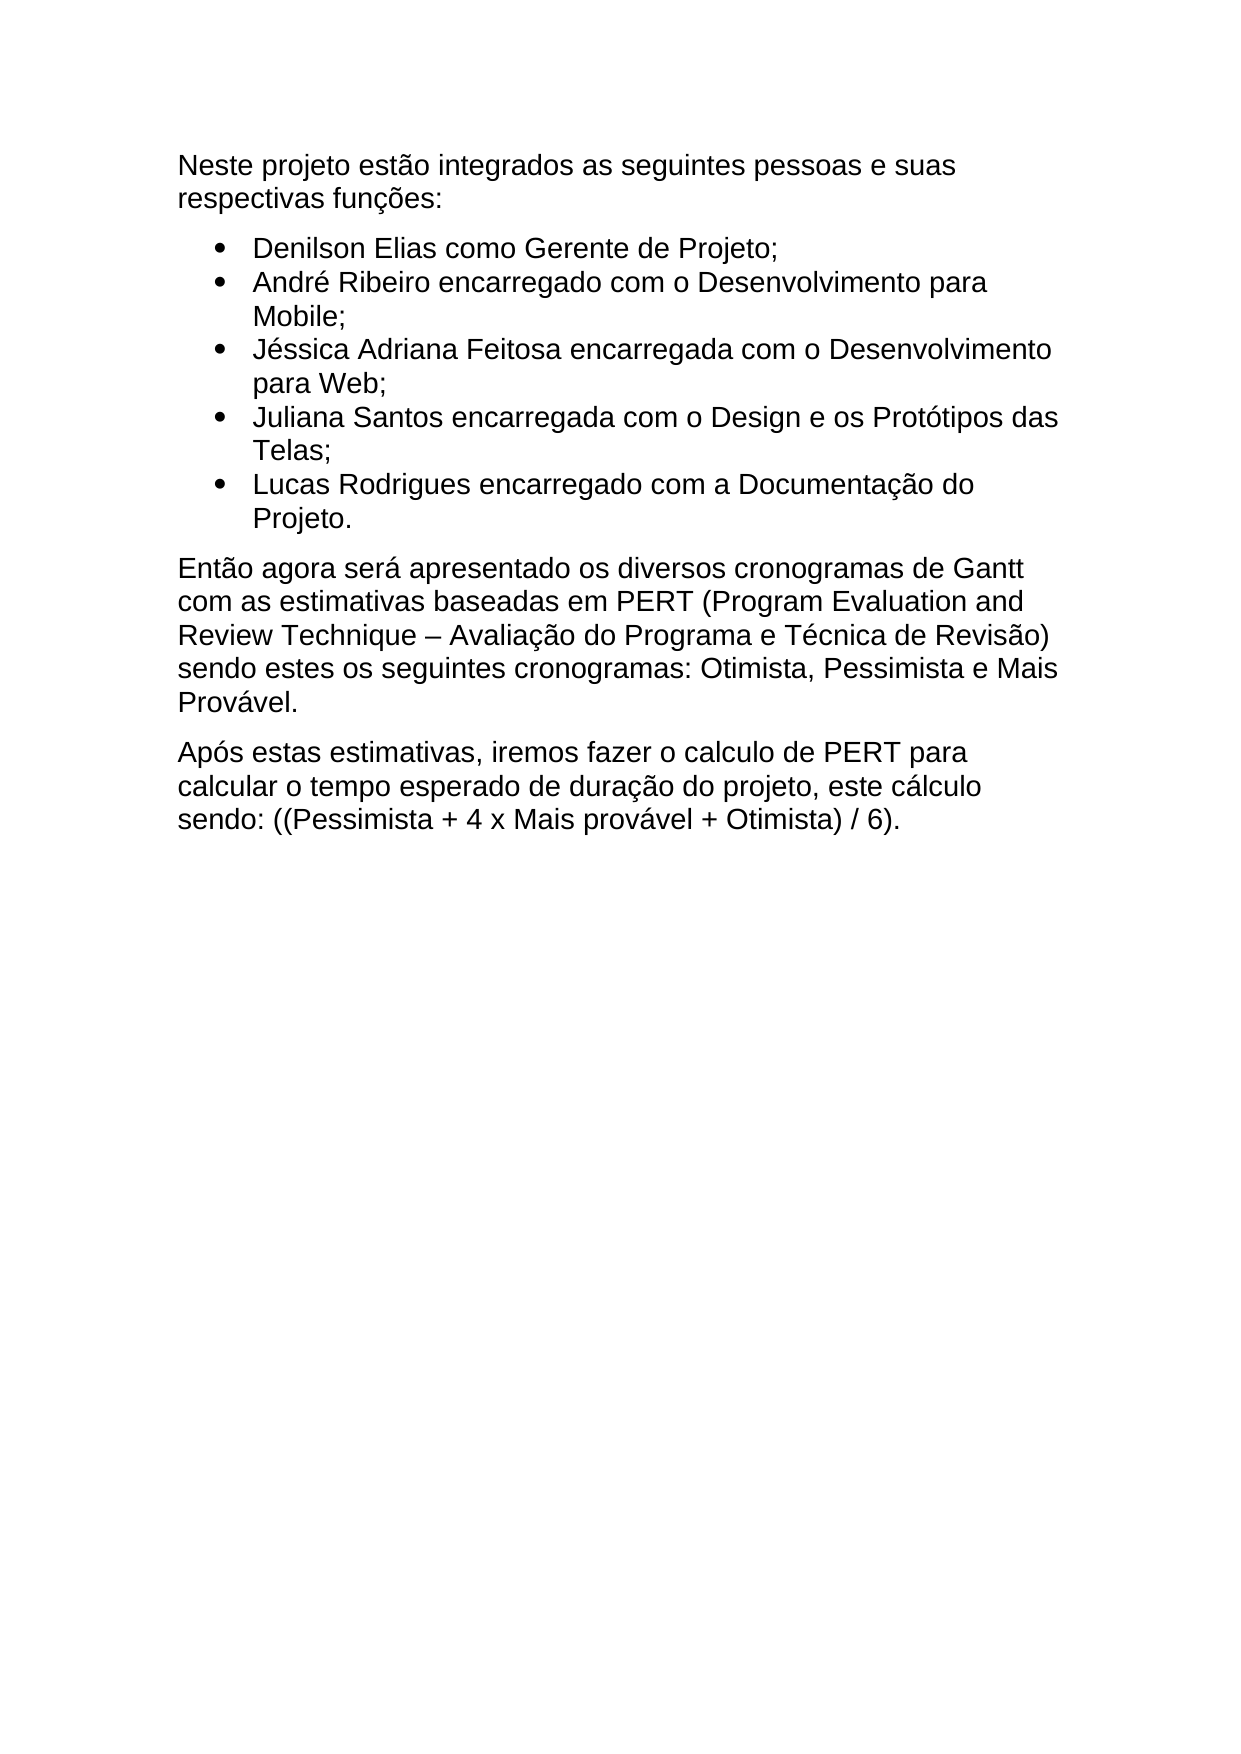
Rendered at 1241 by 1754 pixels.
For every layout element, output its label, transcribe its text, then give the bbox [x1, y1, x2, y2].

list Lucas Rodrigues encarregado com a Documentação do Projeto. [215, 467, 1063, 534]
list Jéssica Adriana Feitosa encarregada com o Desenvolvimento para Web; [215, 332, 1063, 400]
list André Ribeiro encarregado com o Desenvolvimento para Mobile; [215, 265, 1063, 332]
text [177, 148, 1063, 215]
text Após estas estimativas, iremos fazer o calculo de PERT para calcular o tempo esperado de duração do projeto, este cálculo sendo: ((Pessimista + 4 x Mais provável + Otimista) / 6). [177, 735, 1063, 836]
list Denilson Elias como Gerente de Projeto; [215, 231, 1063, 265]
text Então agora será apresentado os diversos cronogramas de Gantt com as estimativas baseadas em PERT (Program Evaluation and Review Technique – Avaliação do Programa e Técnica de Revisão) sendo estes os seguintes cronogramas: Otimista, Pessimista e Mais Provável. [177, 551, 1063, 719]
list Juliana Santos encarregada com o Design e os Protótipos das Telas; [215, 400, 1063, 467]
